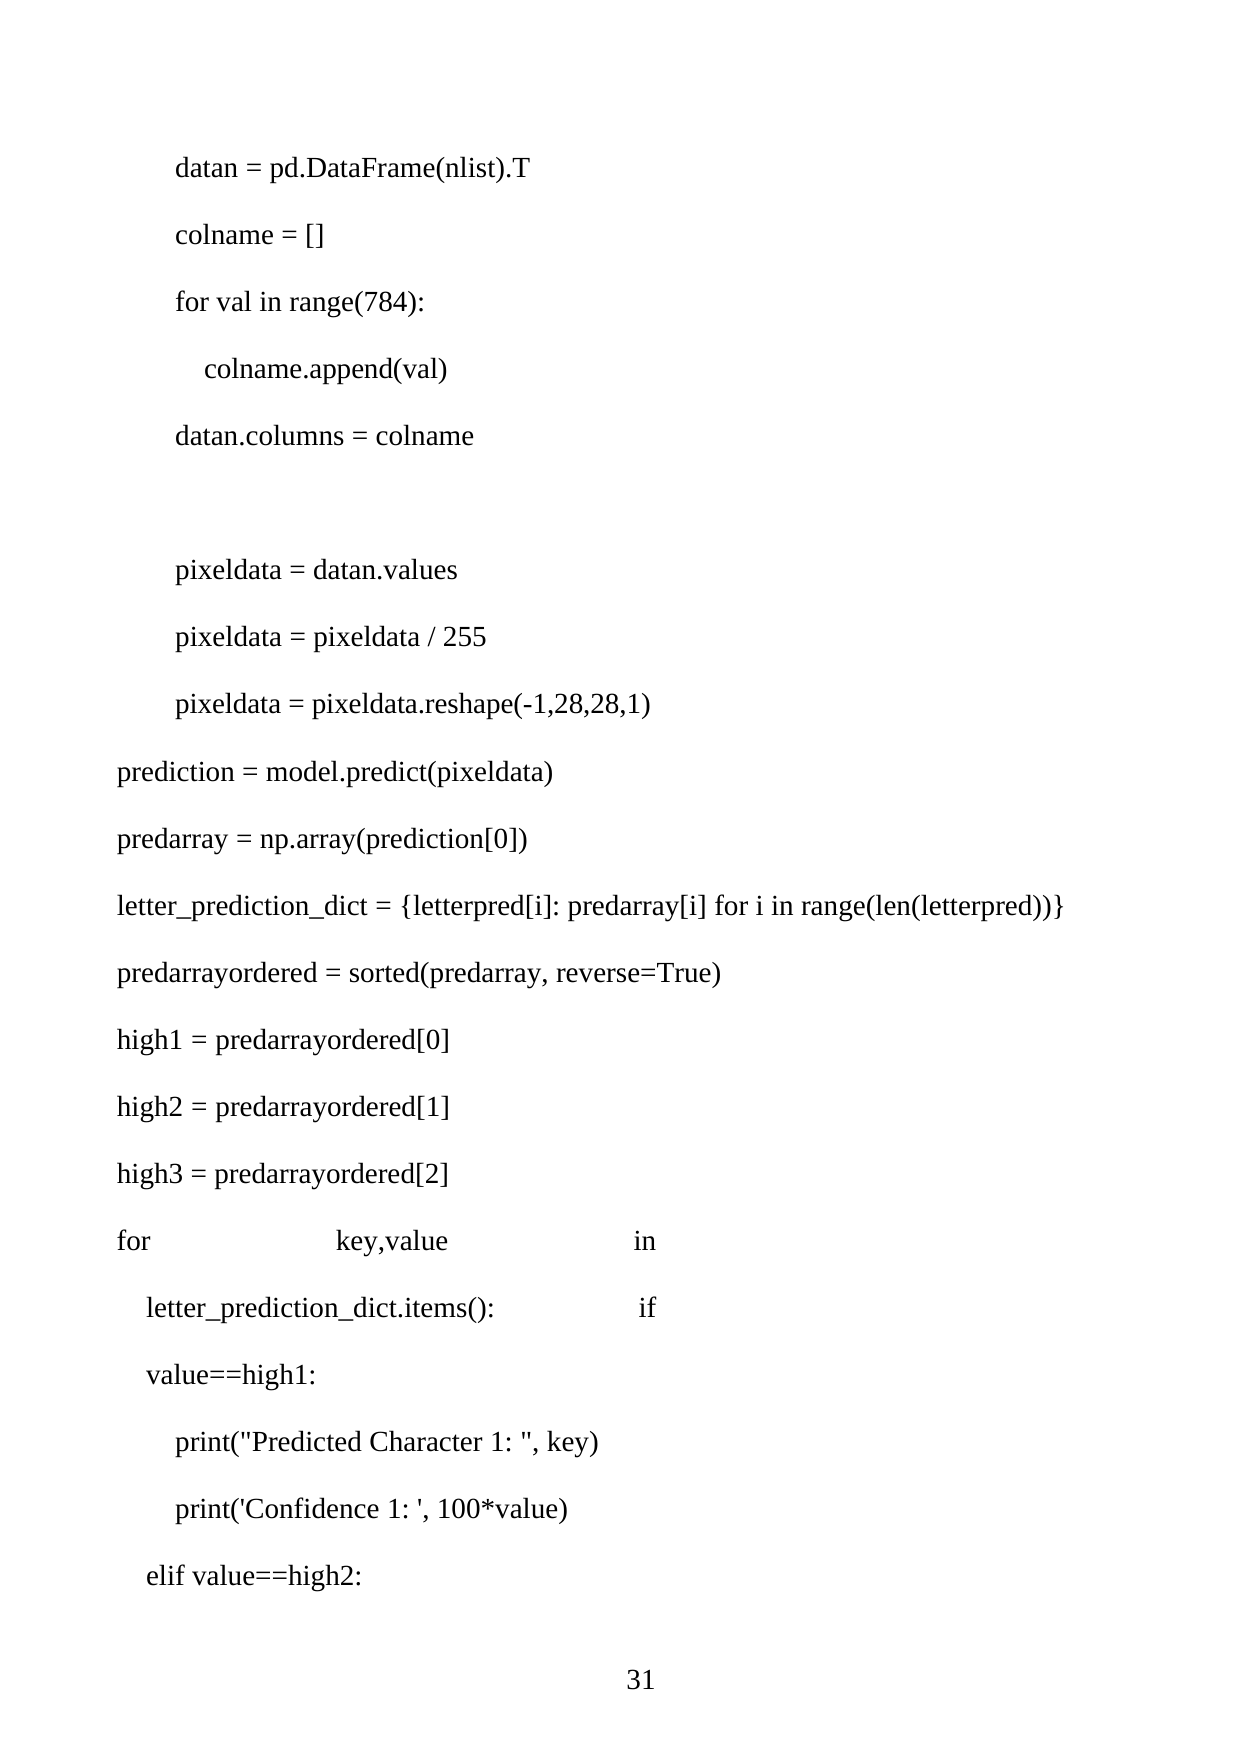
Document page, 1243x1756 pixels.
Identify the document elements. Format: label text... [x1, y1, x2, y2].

text high1 = predarrayordered[0] high2 = predarrayordered[1] high3 = predarrayordered[2] [117, 1022, 450, 1190]
text datan.columns = colname [175, 418, 1176, 452]
text letter_prediction_dict = {letterpred[i]: predarray[i] for i in range(len(letterpred))} predarrayordered = sorted(predarray, reverse=True) [117, 888, 1176, 988]
text datan = pd.DataFrame(nlist).T colname = [] [175, 150, 560, 251]
text print("Predicted Character 1: ", key) print('Confidence 1: ', 100*value) [175, 1424, 599, 1525]
text pixeldata = datan.values pixeldata = pixeldata / 255 [175, 552, 560, 653]
text pixeldata = pixeldata.reshape(-1,28,28,1) prediction = model.predict(pixeldata) predarray = np.array(prediction[0]) [117, 687, 663, 854]
text for key,value in letter_prediction_dict.items(): if value==high1: [116, 1223, 656, 1391]
text elif value==high2: [146, 1559, 1176, 1592]
text for val in range(784): colname.append(val) [175, 284, 449, 385]
